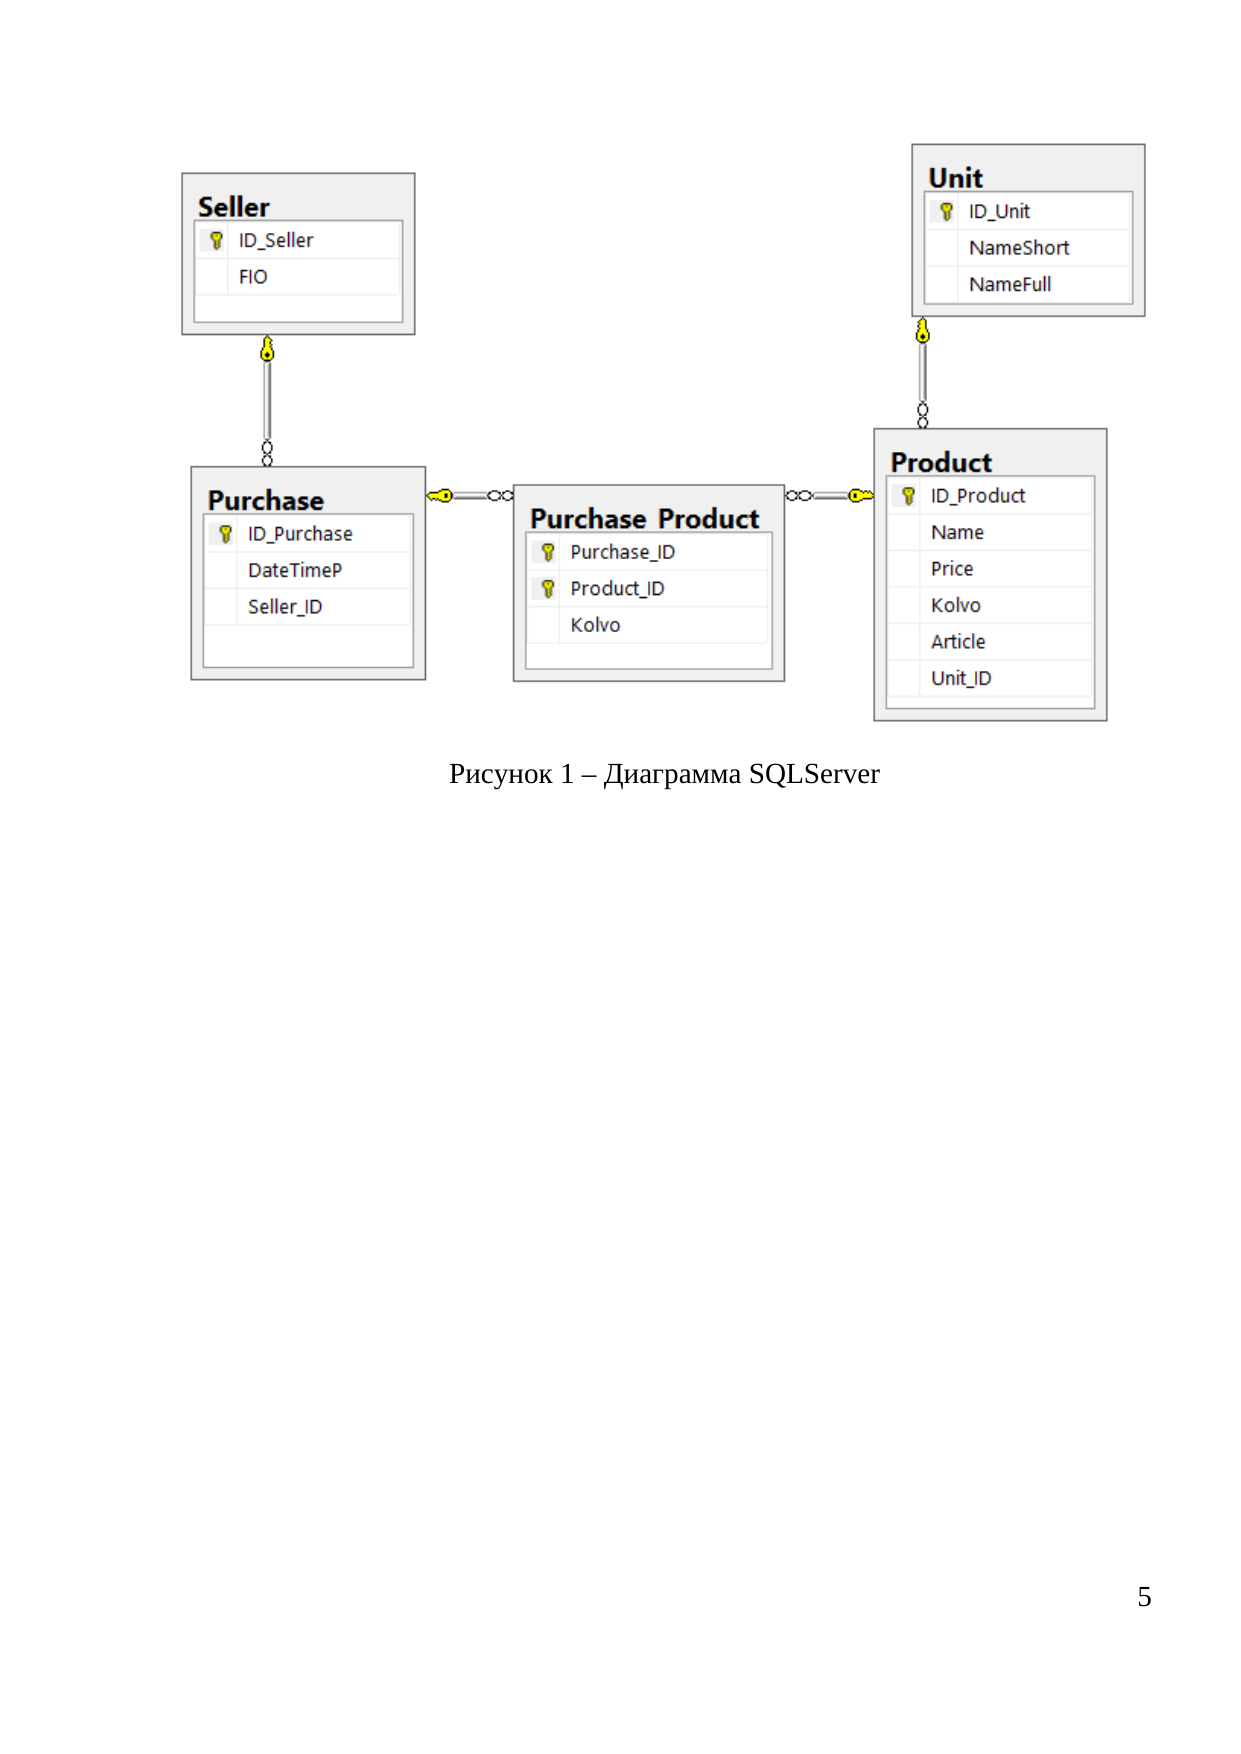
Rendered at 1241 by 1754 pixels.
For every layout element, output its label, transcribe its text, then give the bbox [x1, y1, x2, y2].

picture [177, 118, 1152, 740]
text Рисунок 1 – Диаграмма SQLServer [177, 756, 1152, 790]
